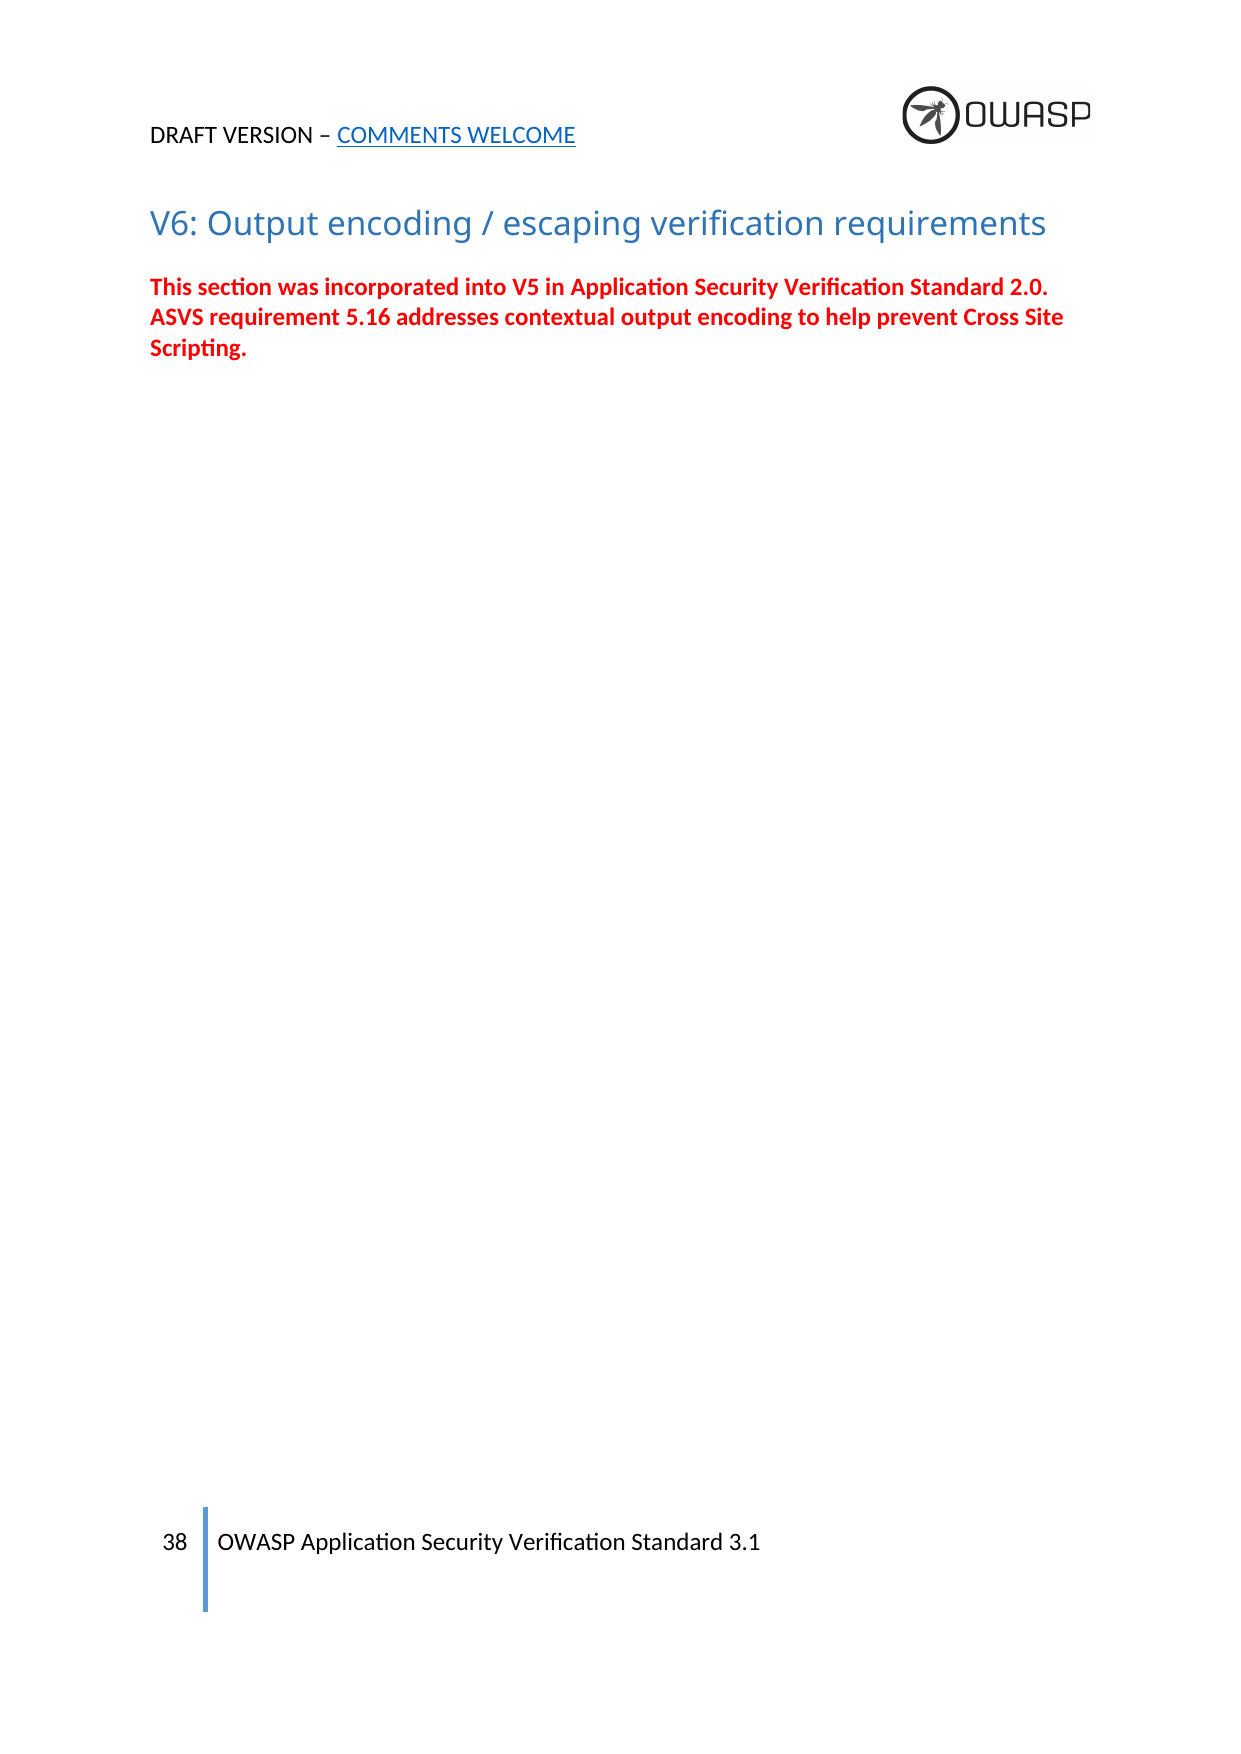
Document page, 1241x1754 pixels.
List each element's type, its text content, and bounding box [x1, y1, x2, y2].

text This section was incorporated into V5 in Application Security Verification Standard 2.0. ASVS requirement 5.16 addresses contextual output encoding to help prevent Cross Site Scripting. [150, 271, 1090, 362]
subtitle V6: Output encoding / escaping verification requirements [150, 200, 1090, 246]
picture [902, 86, 1091, 144]
